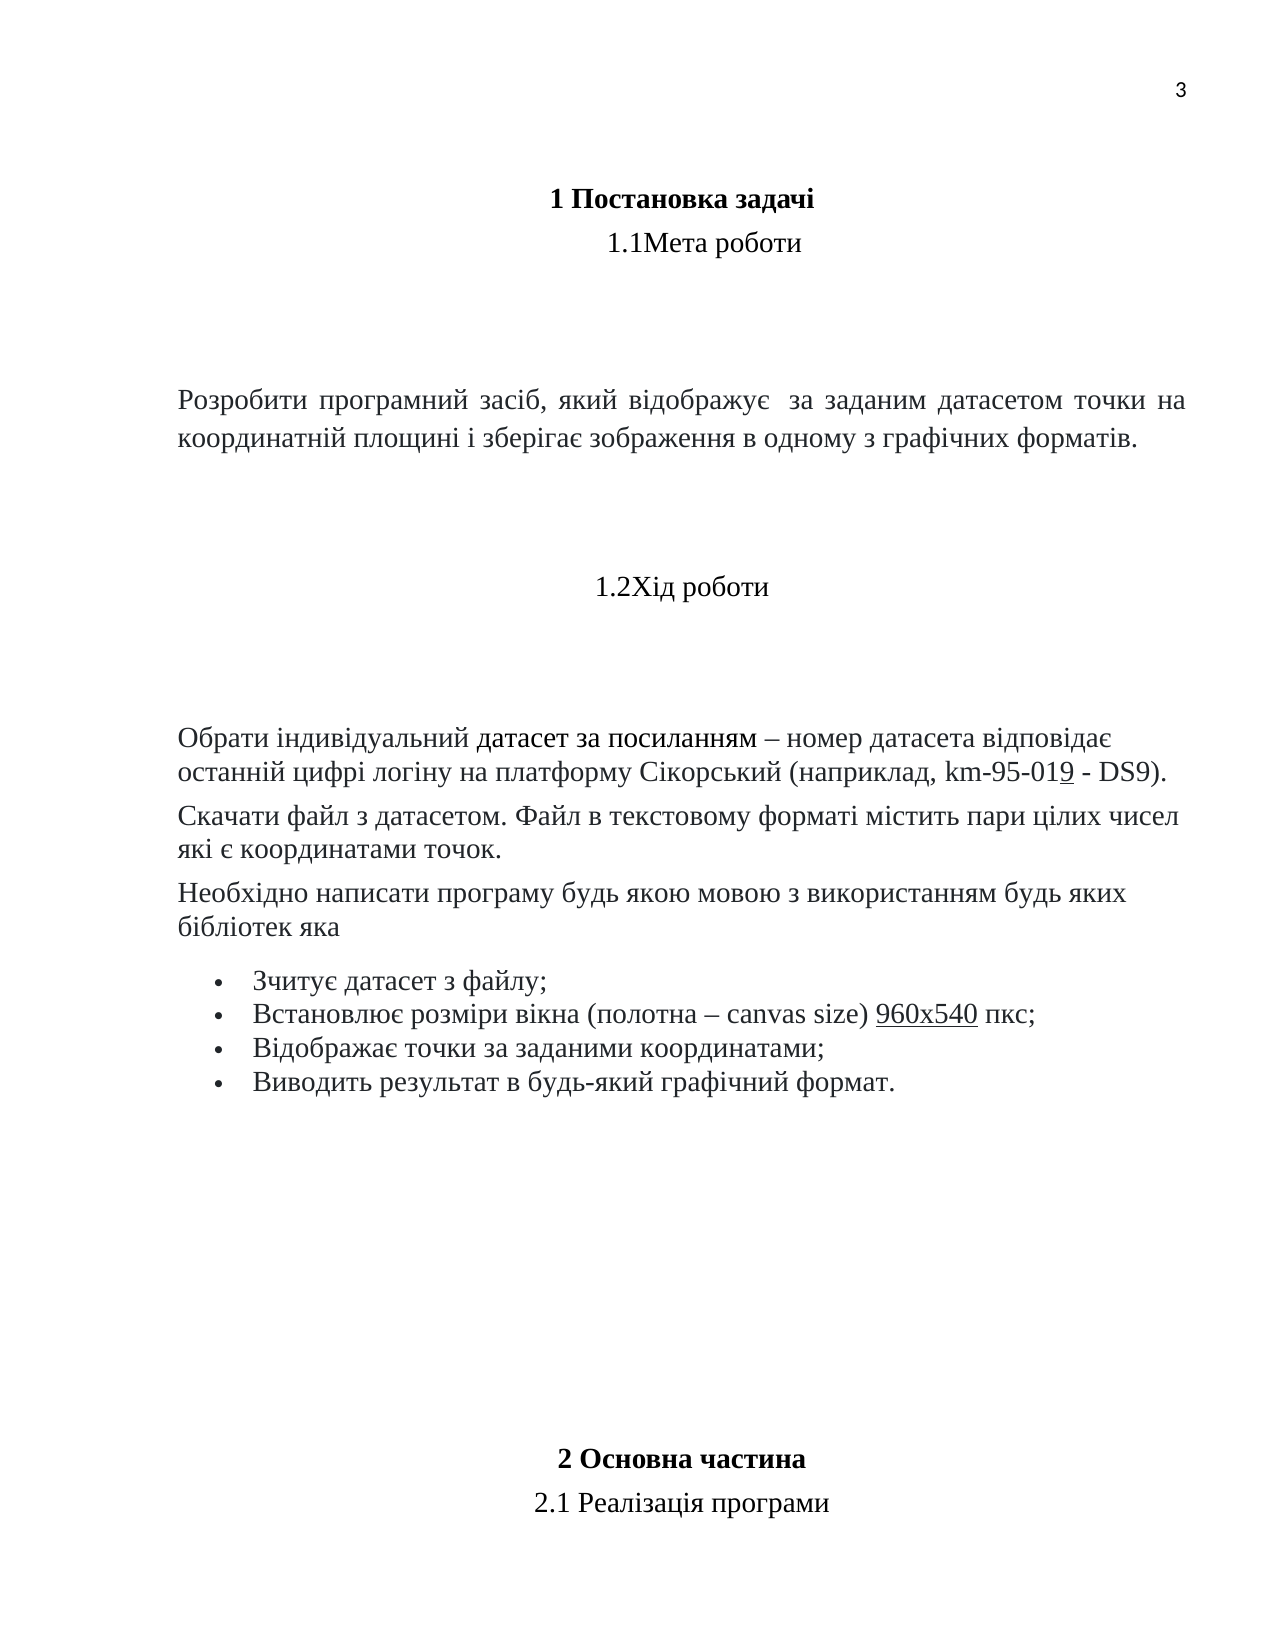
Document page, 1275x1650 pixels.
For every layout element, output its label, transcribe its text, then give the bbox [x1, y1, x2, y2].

subtitle 1.2Хід роботи [177, 569, 1186, 603]
subtitle 2.1 Реалізація програми [177, 1486, 1186, 1519]
text Обрати індивідуальний датасет за посиланням – номер датасета відповідає останній цифрі логіну на платформу Сікорський (наприклад, km-95-019 - DS9). [177, 720, 1186, 787]
list Виводить результат в будь-який графічний формат. [215, 1064, 1186, 1097]
list Відображає точки за заданими координатами; [215, 1030, 1186, 1064]
subtitle 1 Постановка задачі [177, 181, 1186, 214]
subtitle 2 Основна частина [177, 1442, 1186, 1475]
subtitle 1.1Мета роботи [222, 225, 1186, 258]
list Встановлює розміри вікна (полотна – canvas size) 960х540 пкс; [215, 997, 1186, 1030]
text Необхідно написати програму будь якою мовою з використанням будь яких бібліотек яка [177, 875, 1186, 942]
text Скачати файл з датасетом. Файл в текстовому форматі містить пари цілих чисел які є координатами точок. [177, 798, 1186, 865]
list Зчитує датасет з файлу; [215, 963, 1186, 997]
text Розробити програмний засіб, який відображує за заданим датасетом точки на координатній площині і зберігає зображення в одному з графічних форматів. [177, 382, 1186, 454]
